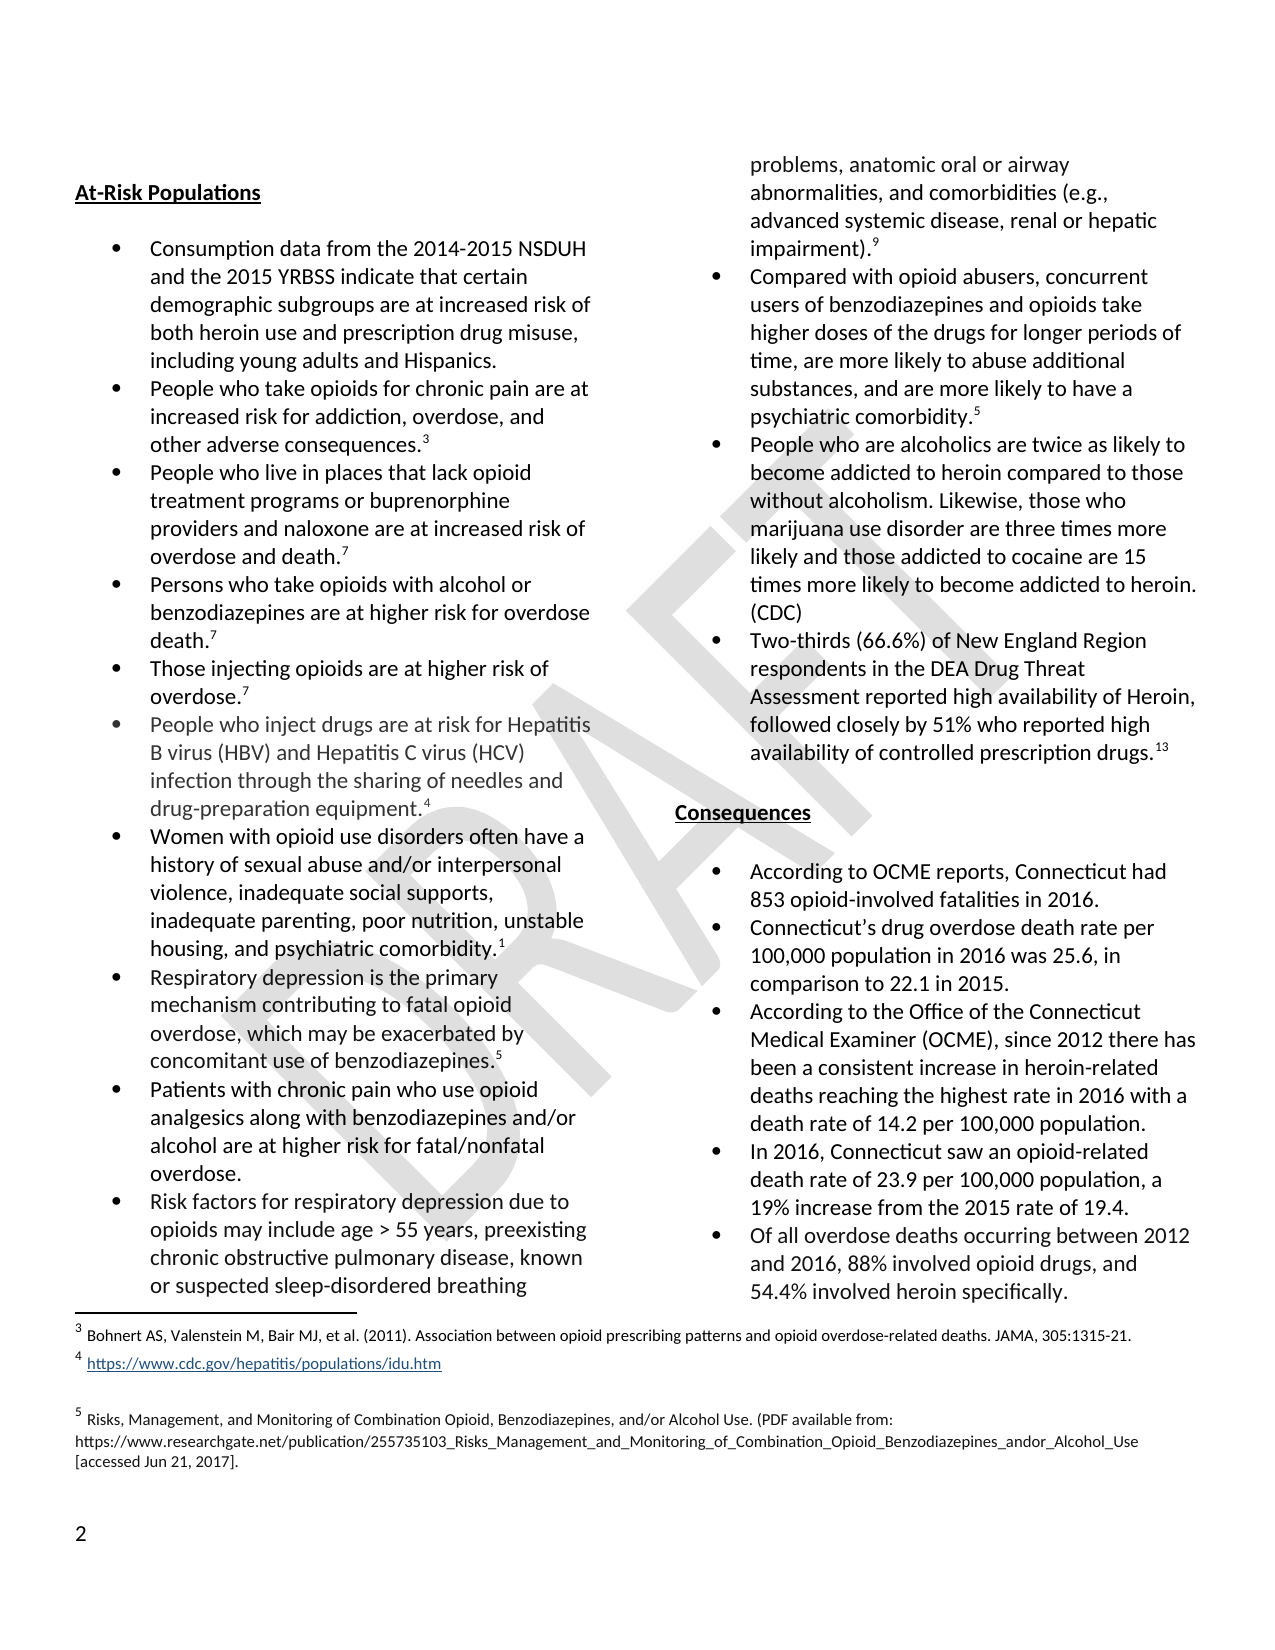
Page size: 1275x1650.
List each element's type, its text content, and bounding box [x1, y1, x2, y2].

list According to OCME reports, Connecticut had 853 opioid-involved fatalities in 2016. [712, 857, 1200, 913]
list People who are alcoholics are twice as likely to become addicted to heroin compared to those without alcoholism. Likewise, those who marijuana use disorder are three times more likely and those addicted to cocaine are 15 times more likely to become addicted to heroin. (CDC) [712, 430, 1200, 626]
list People who inject drugs are at risk for Hepatitis B virus (HBV) and Hepatitis C virus (HCV) infection through the sharing of needles and drug-preparation equipment. [112, 710, 600, 822]
list Persons who take opioids with alcohol or benzodiazepines are at higher risk for overdose death.7 [112, 570, 600, 654]
list Patients with chronic pain who use opioid analgesics along with benzodiazepines and/or alcohol are at higher risk for fatal/nonfatal overdose. [112, 1075, 600, 1187]
text At-Risk Populations [75, 178, 600, 206]
list Risk factors for respiratory depression due to opioids may include age > 55 years, preexisting chronic obstructive pulmonary disease, known or suspected sleep-disordered breathing problems, anatomic oral or airway abnormalities, and comorbidities (e.g., advanced systemic disease, renal or hepatic impairment).9 [712, 150, 1200, 262]
list According to the Office of the Connecticut Medical Examiner (OCME), since 2012 there has been a consistent increase in heroin-related deaths reaching the highest rate in 2016 with a death rate of 14.2 per 100,000 population. [712, 997, 1200, 1137]
list Of all overdose deaths occurring between 2012 and 2016, 88% involved opioid drugs, and 54.4% involved heroin specifically. [712, 1221, 1200, 1305]
list Connecticut’s drug overdose death rate per 100,000 population in 2016 was 25.6, in comparison to 22.1 in 2015. [712, 913, 1200, 997]
list Two-thirds (66.6%) of New England Region respondents in the DEA Drug Threat Assessment reported high availability of Heroin, followed closely by 51% who reported high availability of controlled prescription drugs.13 [712, 626, 1200, 766]
list Risk factors for respiratory depression due to opioids may include age > 55 years, preexisting chronic obstructive pulmonary disease, known or suspected sleep-disordered breathing problems, anatomic oral or airway abnormalities, and comorbidities (e.g., advanced systemic disease, renal or hepatic impairment).9 [112, 1187, 600, 1299]
list Women with opioid use disorders often have a history of sexual abuse and/or interpersonal violence, inadequate social supports, inadequate parenting, poor nutrition, unstable housing, and psychiatric comorbidity.1 [112, 822, 600, 963]
text Consequences [675, 798, 1200, 826]
list Respiratory depression is the primary mechanism contributing to fatal opioid overdose, which may be exacerbated by concomitant use of benzodiazepines. [112, 963, 600, 1075]
list Those injecting opioids are at higher risk of overdose.7 [112, 654, 600, 710]
list In 2016, Connecticut saw an opioid-related death rate of 23.9 per 100,000 population, a 19% increase from the 2015 rate of 19.4. [712, 1137, 1200, 1221]
list People who take opioids for chronic pain are at increased risk for addiction, overdose, and other adverse consequences. [112, 374, 600, 458]
list People who live in places that lack opioid treatment programs or buprenorphine providers and naloxone are at increased risk of overdose and death.7 [112, 458, 600, 570]
list Consumption data from the 2014-2015 NSDUH and the 2015 YRBSS indicate that certain demographic subgroups are at increased risk of both heroin use and prescription drug misuse, including young adults and Hispanics. [112, 234, 600, 374]
list Compared with opioid abusers, concurrent users of benzodiazepines and opioids take higher doses of the drugs for longer periods of time, are more likely to abuse additional substances, and are more likely to have a psychiatric comorbidity.5 [712, 262, 1200, 430]
